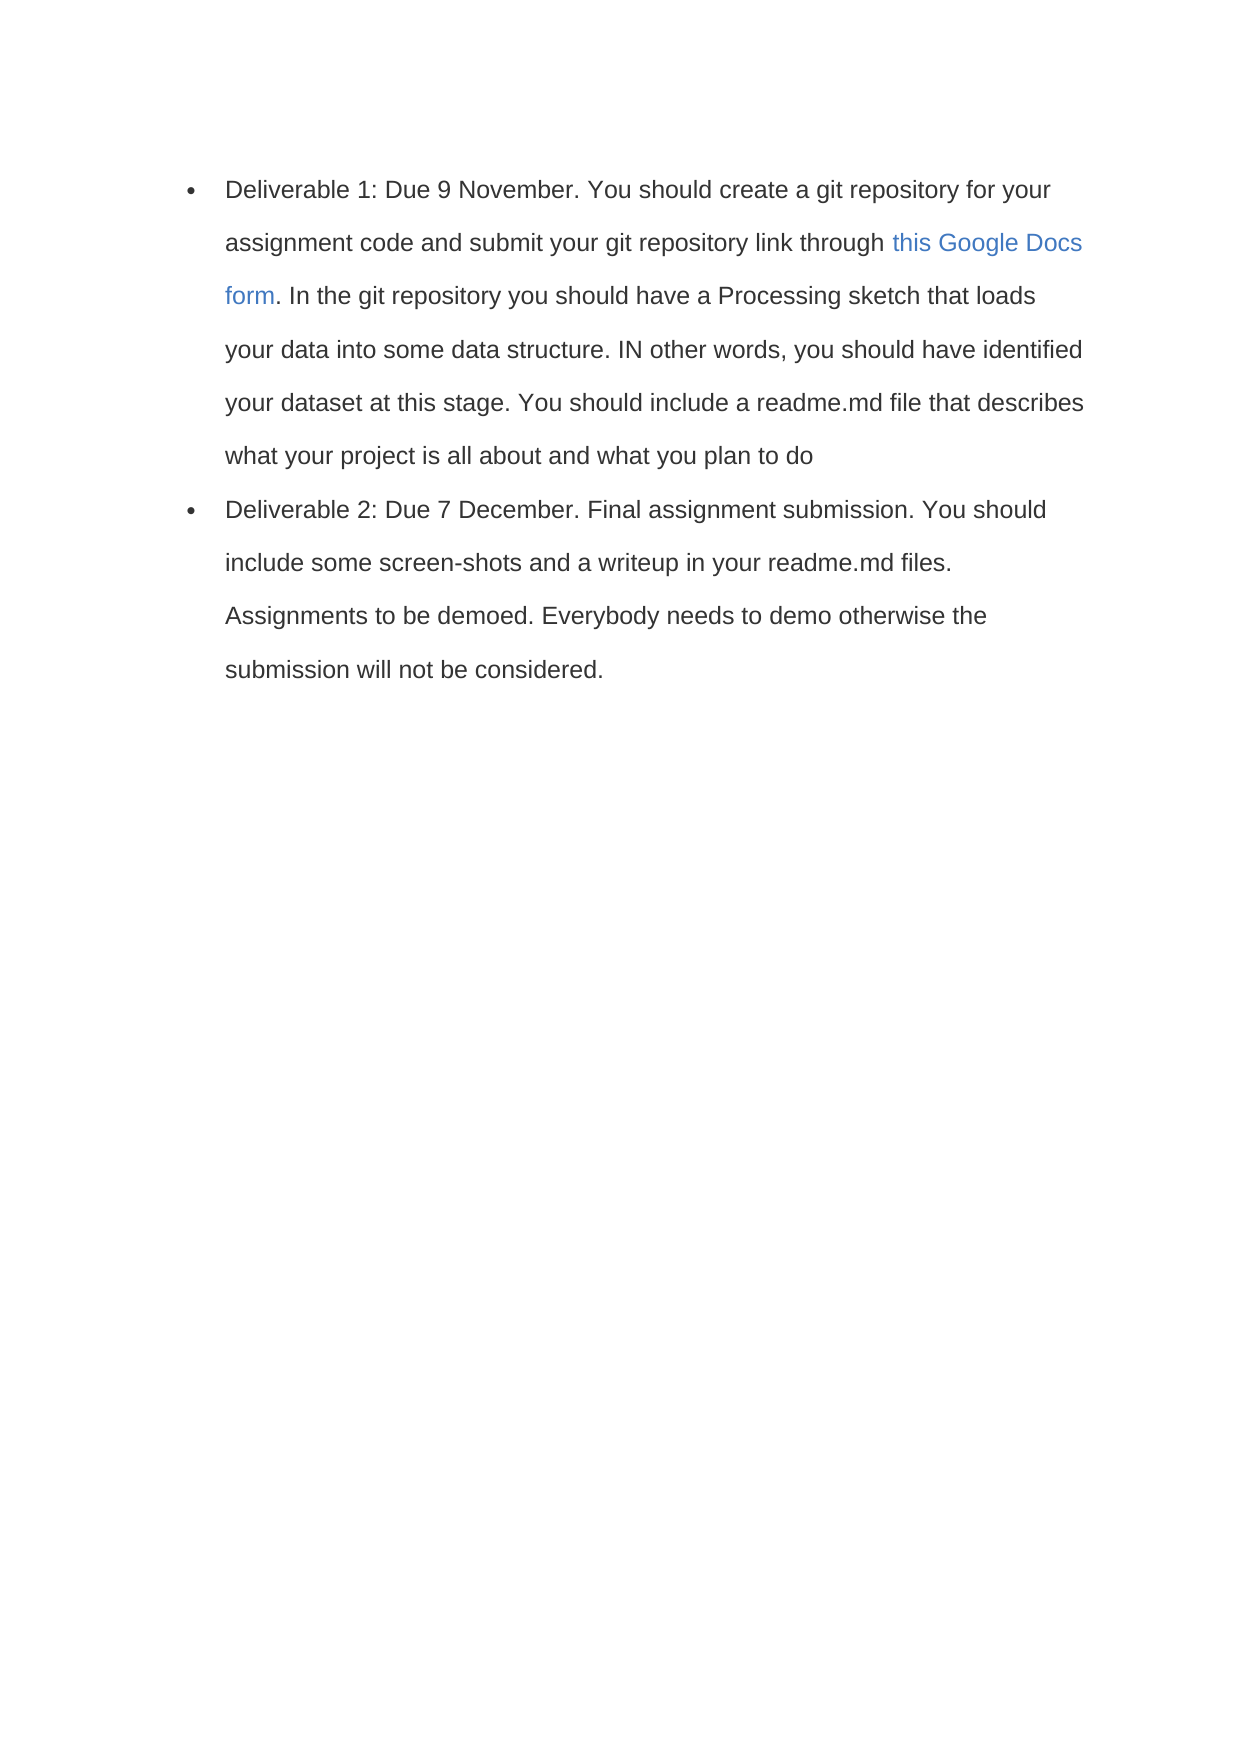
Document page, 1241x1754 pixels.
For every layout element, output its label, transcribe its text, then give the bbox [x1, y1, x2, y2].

list Deliverable 2: Due 7 December. Final assignment submission. You should include some screen-shots and a writeup in your readme.md files. Assignments to be demoed. Everybody needs to demo otherwise the submission will not be considered. [187, 470, 1090, 683]
list Deliverable 1: Due 9 November. You should create a git repository for your assignment code and submit your git repository link through this Google Docs form. In the git repository you should have a Processing sketch that loads your data into some data structure. IN other words, you should have identified your dataset at this stage. You should include a readme.md file that describes what your project is all about and what you plan to do [187, 150, 1090, 470]
